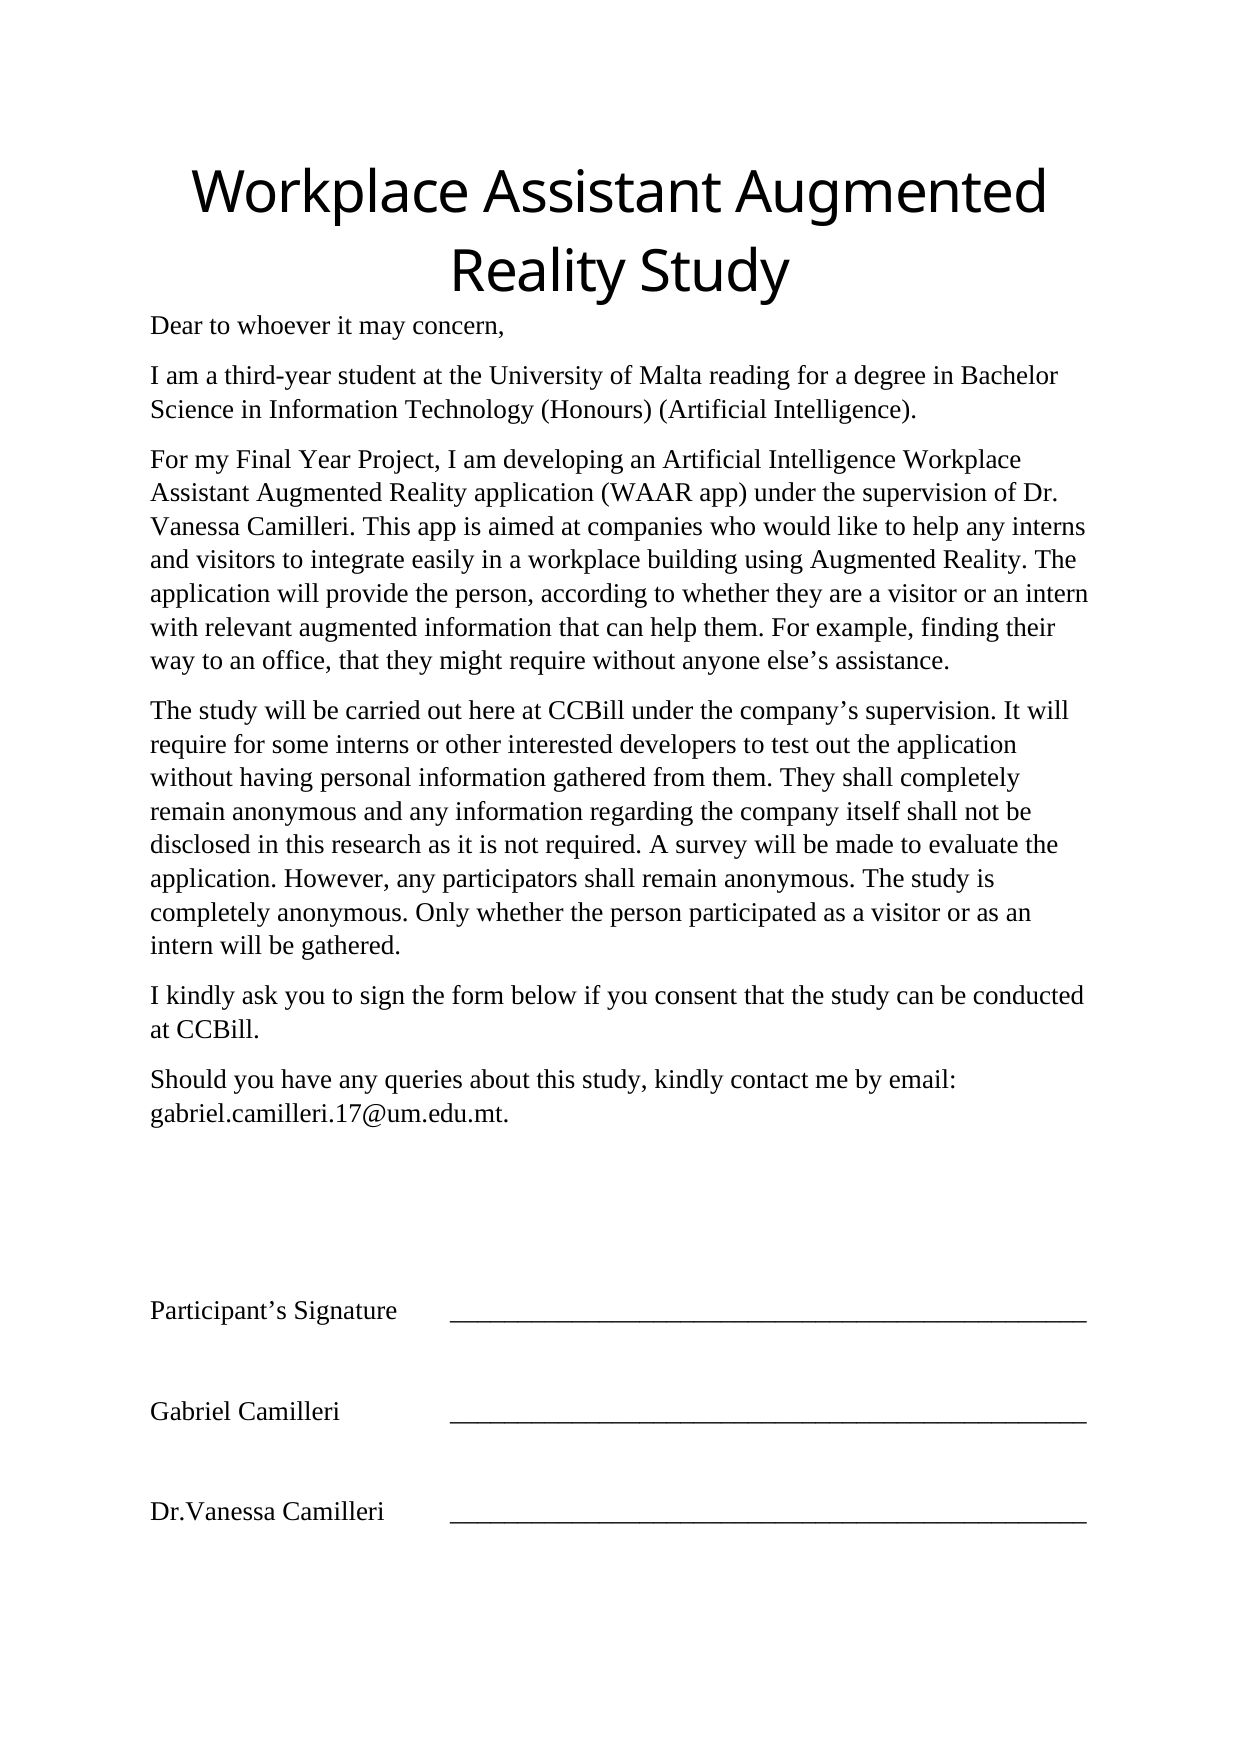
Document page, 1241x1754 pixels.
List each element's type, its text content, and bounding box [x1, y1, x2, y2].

text The study will be carried out here at CCBill under the company’s supervision. It will require for some interns or other interested developers to test out the application without having personal information gathered from them. They shall completely remain anonymous and any information regarding the company itself shall not be disclosed in this research as it is not required. A survey will be made to evaluate the application. However, any participators shall remain anonymous. The study is completely anonymous. Only whether the person participated as a visitor or as an intern will be gathered. [150, 694, 1090, 960]
text Should you have any queries about this study, kindly contact me by email: gabriel.camilleri.17@um.edu.mt. [150, 1063, 1090, 1128]
text I kindly ask you to sign the form below if you consent that the study can be conducted at CCBill. [150, 979, 1090, 1044]
title Workplace Assistant Augmented Reality Study [150, 150, 1090, 309]
text For my Final Year Project, I am developing an Artificial Intelligence Workplace Assistant Augmented Reality application (WAAR app) under the supervision of Dr. Vanessa Camilleri. This app is aimed at companies who would like to help any interns and visitors to integrate easily in a workplace building using Augmented Reality. The application will provide the person, according to whether they are a visitor or an intern with relevant augmented information that can help them. For example, finding their way to an office, that they might require without anyone else’s assistance. [150, 443, 1090, 675]
text Dear to whoever it may concern, [150, 309, 1090, 340]
text I am a third-year student at the University of Malta reading for a degree in Bachelor Science in Information Technology (Honours) (Artificial Intelligence). [150, 359, 1090, 424]
text Participant’s Signature _______________________________________________ [150, 1294, 1090, 1325]
text Gabriel Camilleri _______________________________________________ [150, 1394, 1090, 1426]
text Dr.Vanessa Camilleri _______________________________________________ [150, 1495, 1090, 1526]
